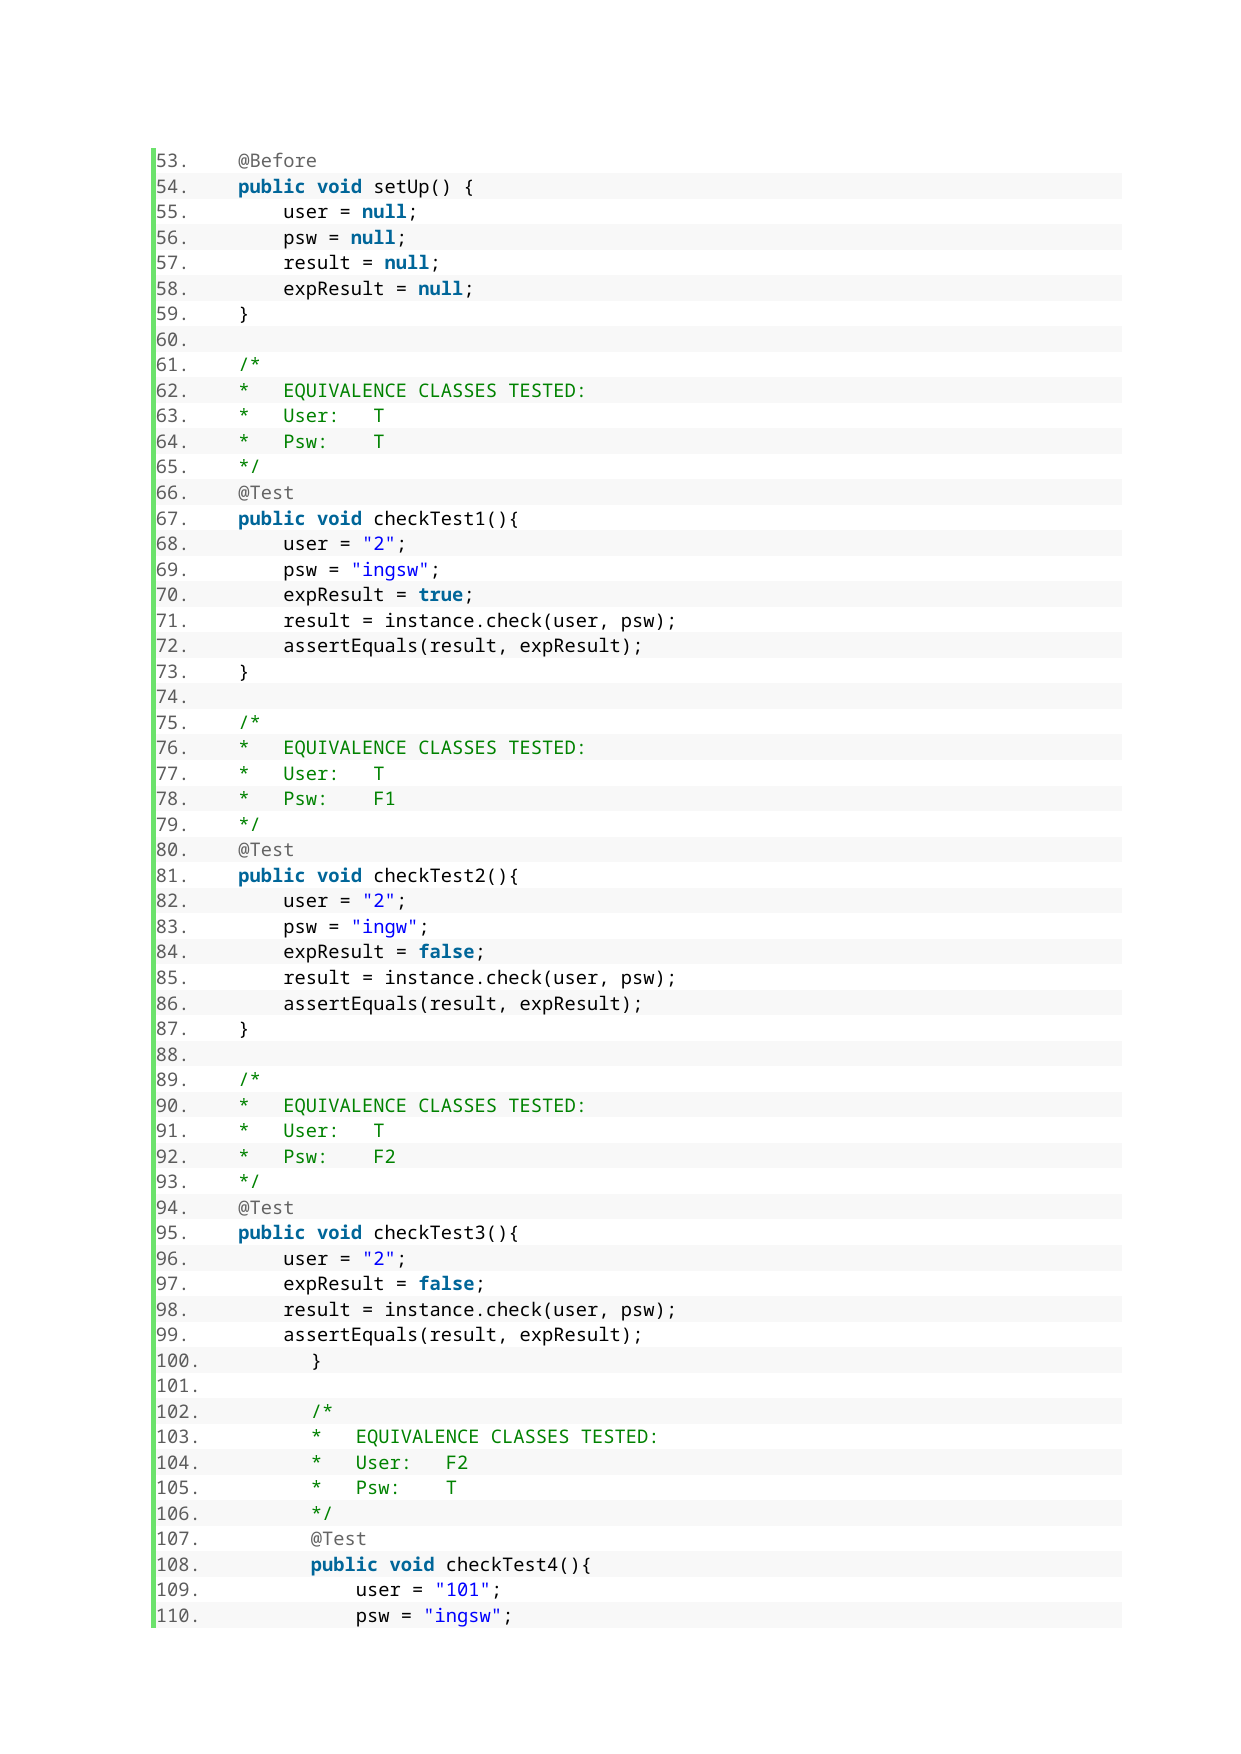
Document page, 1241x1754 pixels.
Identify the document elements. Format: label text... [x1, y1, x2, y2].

list user = "101"; [156, 1577, 1122, 1602]
list * Psw: F1 [156, 786, 1122, 811]
list user = "2"; [156, 888, 1122, 913]
list * EQUIVALENCE CLASSES TESTED: [156, 734, 1122, 760]
list /* [156, 352, 1122, 377]
list public void checkTest1(){ [156, 505, 1122, 530]
list psw = "ingsw"; [156, 1602, 1122, 1628]
list @Test [156, 1194, 1122, 1219]
list expResult = true; [156, 581, 1122, 607]
list user = "2"; [156, 530, 1122, 556]
list } [156, 1015, 1122, 1041]
list } [156, 1347, 1122, 1373]
list /* [156, 1398, 1122, 1424]
list * Psw: T [156, 428, 1122, 454]
list public void setUp() { [156, 173, 1122, 199]
list * Psw: F2 [156, 1143, 1122, 1168]
list * User: T [156, 1117, 1122, 1143]
list assertEquals(result, expResult); [156, 990, 1122, 1015]
list public void checkTest2(){ [156, 862, 1122, 888]
list * User: T [156, 760, 1122, 786]
list user = "2"; [156, 1245, 1122, 1271]
list assertEquals(result, expResult); [156, 632, 1122, 658]
list psw = "ingw"; [156, 913, 1122, 939]
list */ [156, 1168, 1122, 1194]
list result = instance.check(user, psw); [156, 1296, 1122, 1322]
list assertEquals(result, expResult); [156, 1322, 1122, 1347]
list result = null; [156, 250, 1122, 275]
list @Test [156, 837, 1122, 862]
list */ [156, 811, 1122, 837]
list psw = "ingsw"; [156, 556, 1122, 581]
list * User: F2 [156, 1449, 1122, 1475]
list * EQUIVALENCE CLASSES TESTED: [156, 1424, 1122, 1449]
list * EQUIVALENCE CLASSES TESTED: [156, 377, 1122, 403]
list expResult = null; [156, 275, 1122, 301]
list @Test [156, 1526, 1122, 1551]
list expResult = false; [156, 1271, 1122, 1296]
list result = instance.check(user, psw); [156, 964, 1122, 990]
list @Before [156, 148, 1122, 173]
list /* [156, 709, 1122, 734]
list user = null; [156, 199, 1122, 224]
list public void checkTest4(){ [156, 1551, 1122, 1577]
list public void checkTest3(){ [156, 1219, 1122, 1245]
list } [156, 658, 1122, 683]
list psw = null; [156, 224, 1122, 250]
list } [156, 301, 1122, 326]
list /* [156, 1066, 1122, 1092]
list */ [156, 1500, 1122, 1526]
list */ [156, 454, 1122, 479]
list result = instance.check(user, psw); [156, 607, 1122, 632]
list * Psw: T [156, 1475, 1122, 1500]
list * User: T [156, 403, 1122, 428]
list @Test [156, 479, 1122, 505]
list * EQUIVALENCE CLASSES TESTED: [156, 1092, 1122, 1117]
list expResult = false; [156, 939, 1122, 964]
